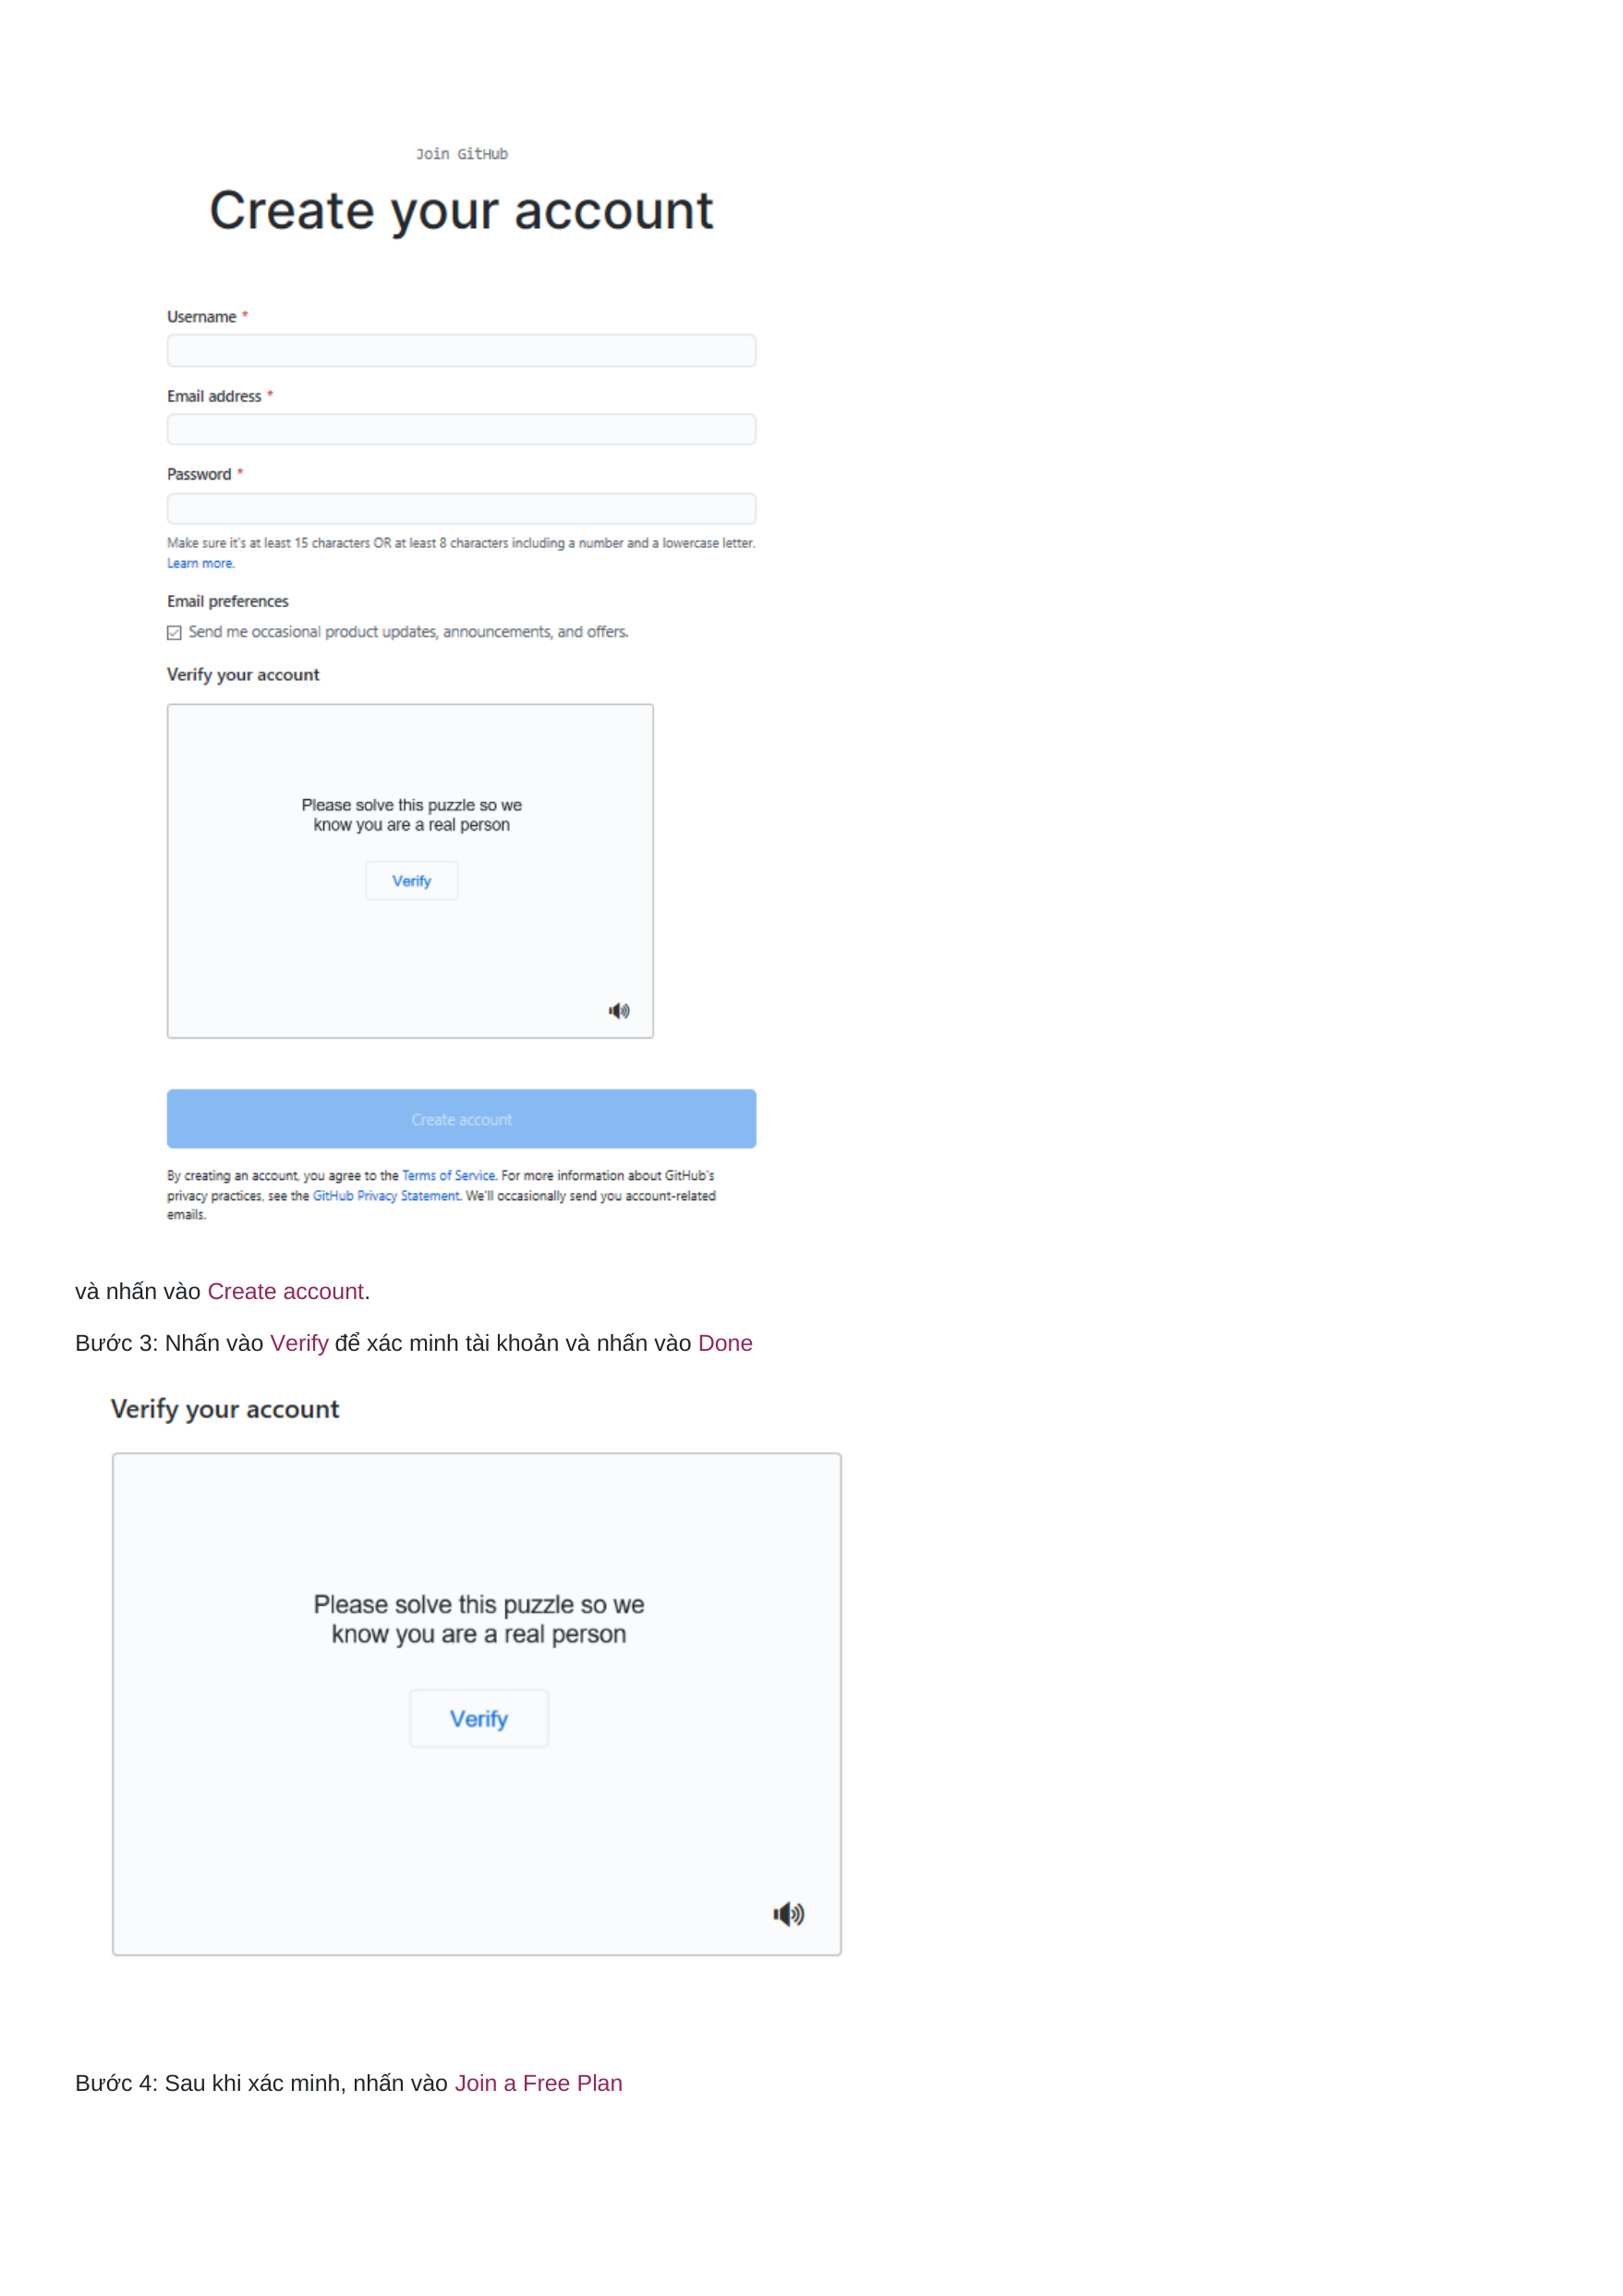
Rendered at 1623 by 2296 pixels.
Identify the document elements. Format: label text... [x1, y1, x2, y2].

picture [75, 1378, 927, 2004]
text Bước 4: Sau khi xác minh, nhấn vào Join a Free Plan [75, 2070, 1540, 2096]
text Bước 3: Nhấn vào Verify để xác minh tài khoản và nhấn vào Done [75, 1330, 1540, 1356]
picture [75, 102, 953, 1269]
text và nhấn vào Create account. [75, 1278, 1540, 1305]
